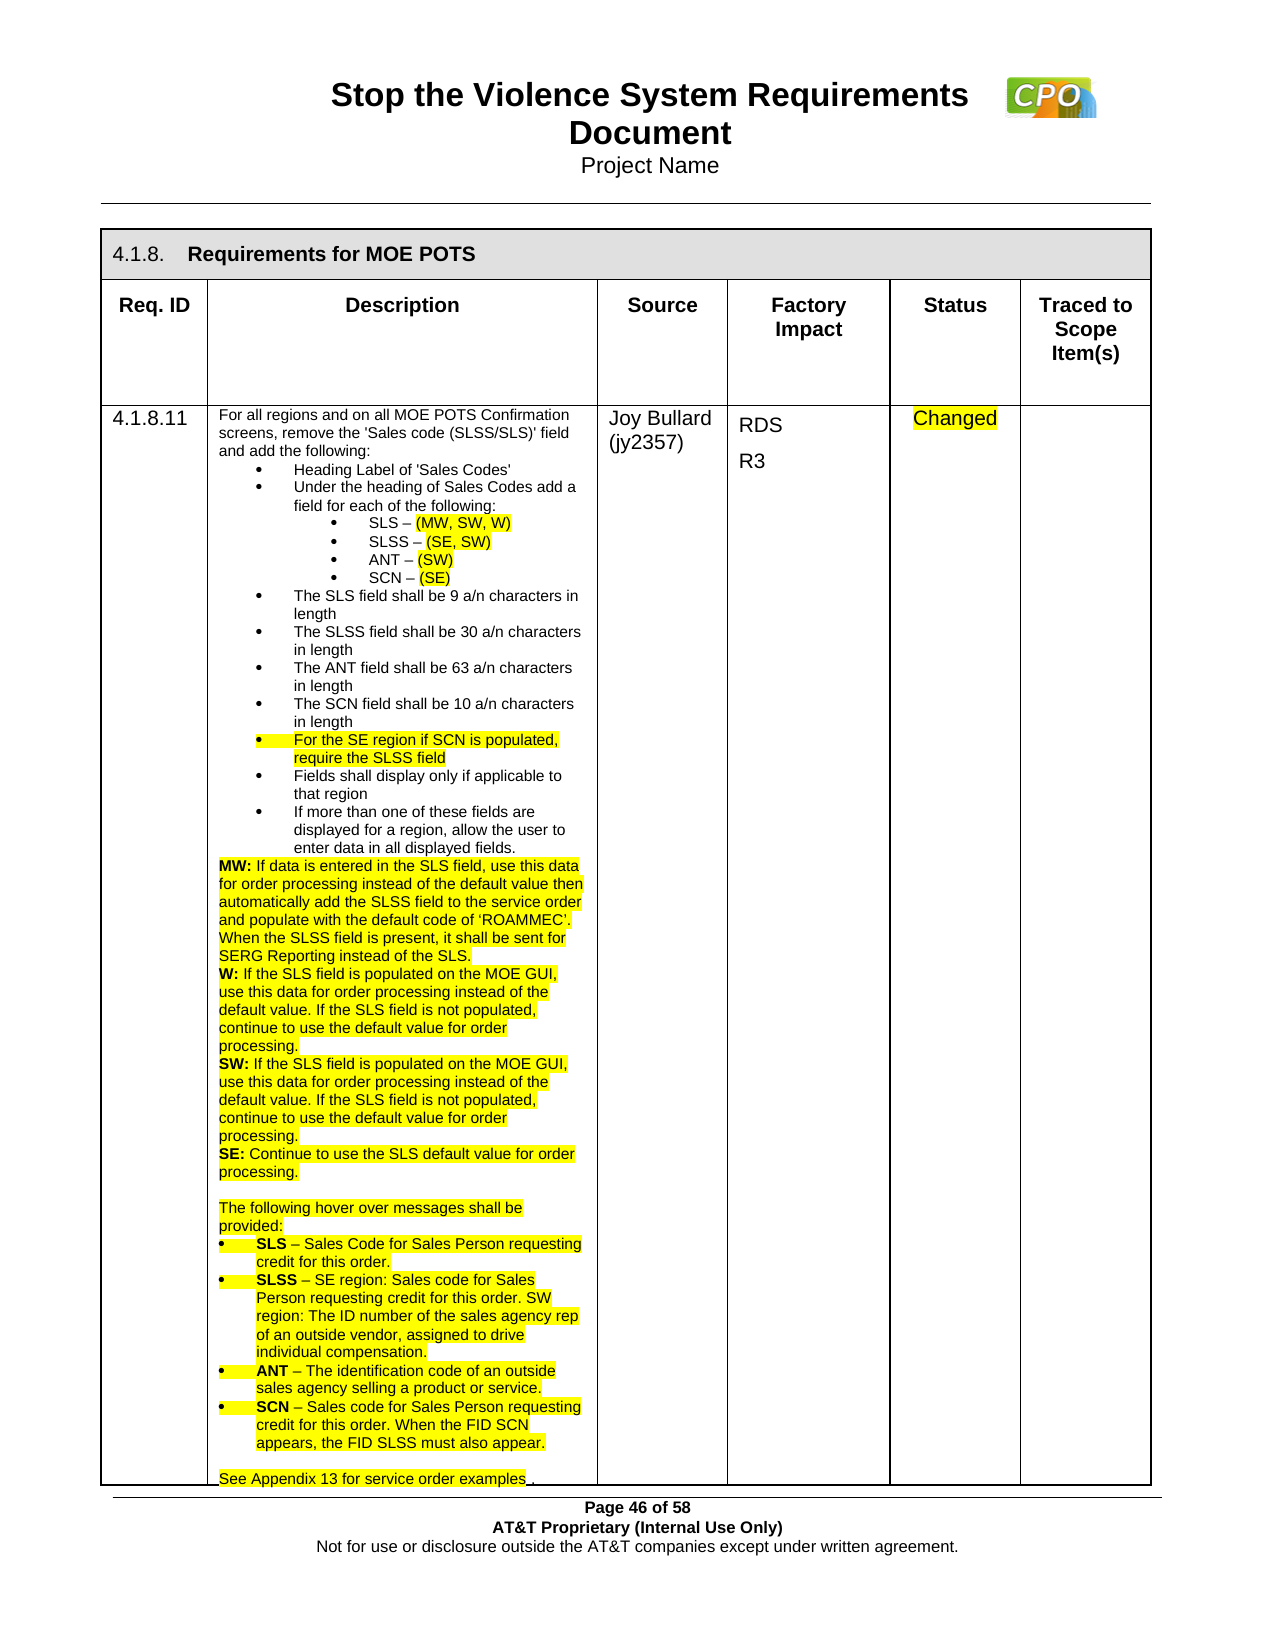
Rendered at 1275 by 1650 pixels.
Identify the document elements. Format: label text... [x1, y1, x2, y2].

table_cell Joy Bullard (jy2357) [598, 406, 727, 1484]
table_cell Source [598, 280, 727, 404]
table_cell Status [891, 280, 1020, 404]
table_cell [1021, 406, 1150, 1484]
table_header Requirements for MOE POTS [102, 230, 1150, 279]
table_cell Req. ID [102, 280, 207, 404]
table_cell Factory Impact [728, 280, 889, 404]
picture [1005, 74, 1097, 118]
table_cell Traced to Scope Item(s) [1021, 280, 1150, 404]
table_cell RDS R3 [728, 406, 889, 1484]
table_cell [102, 406, 207, 1484]
table_cell JRD103 For all regions and on all MOE POTS Confirmation screens, remove the 'Sales code (SLSS/SLS)' field and add the following: Heading Label of 'Sales Codes' Under the heading of Sales Codes add a field for each of the following: SLS – (MW, SW, W) SLSS – (SE, SW) ANT – (SW) SCN – (SE) The SLS field shall be 9 a/n characters in length The SLSS field shall be 30 a/n characters in length The ANT field shall be 63 a/n characters in length The SCN field shall be 10 a/n characters in length For the SE region if SCN is populated, require the SLSS field Fields shall display only if applicable to that region If more than one of these fields are displayed for a region, allow the user to enter data in all displayed fields. MW: If data is entered in the SLS field, use this data for order processing instead of the default value then automatically add the SLSS field to the service order and populate with the default code of ‘ROAMMEC’. When the SLSS field is present, it shall be sent for SERG Reporting instead of the SLS. W: If the SLS field is populated on the MOE GUI, use this data for order processing instead of the default value. If the SLS field is not populated, continue to use the default value for order processing. SW: If the SLS field is populated on the MOE GUI, use this data for order processing instead of the default value. If the SLS field is not populated, continue to use the default value for order processing. SE: Continue to use the SLS default value for order processing. The following hover over messages shall be provided: SLS – Sales Code for Sales Person requesting credit for this order. SLSS – SE region: Sales code for Sales Person requesting credit for this order. SW region: The ID number of the sales agency rep of an outside vendor, assigned to drive individual compensation. ANT – The identification code of an outside sales agency selling a product or service. SCN – Sales code for Sales Person requesting credit for this order. When the FID SCN appears, the FID SLSS must also appear. See Appendix 13 for service order examples . [208, 406, 597, 1484]
table_cell Description [208, 280, 597, 404]
table_cell Changed [891, 406, 1020, 1484]
